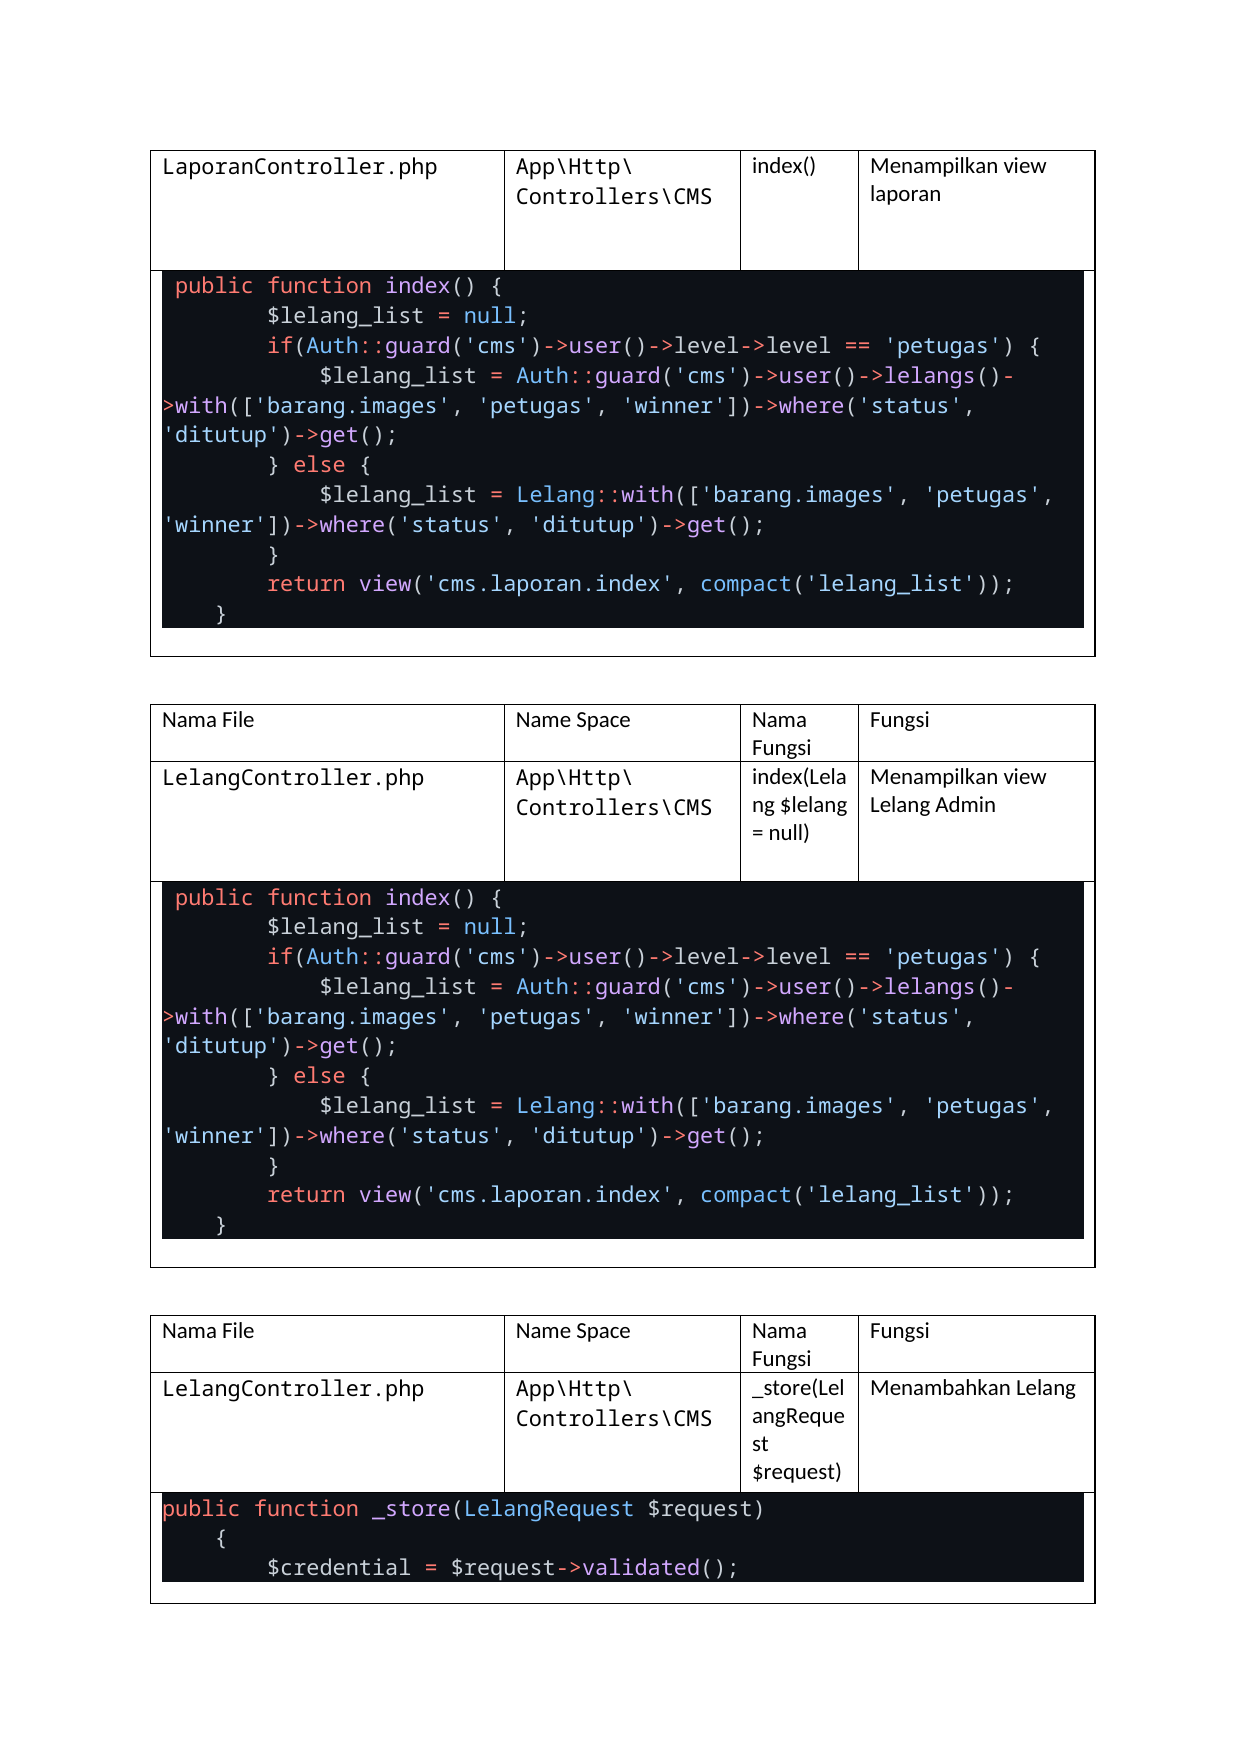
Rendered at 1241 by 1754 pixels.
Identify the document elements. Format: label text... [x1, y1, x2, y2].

table_cell _store(LelangRequest $request) [741, 1373, 858, 1492]
table_cell Menampilkan view Lelang Admin [859, 762, 1094, 881]
table_header Name Space [505, 705, 740, 761]
table_cell LelangController.php [151, 762, 504, 881]
table_header Name Space [505, 1316, 740, 1372]
table_header Nama Fungsi [741, 705, 858, 761]
table_cell public function index() { $lelang_list = null; if(Auth::guard('cms')->user()->level->level == 'petugas') { $lelang_list = Auth::guard('cms')->user()->lelangs()->with(['barang.images', 'petugas', 'winner'])->where('status', 'ditutup')->get(); } else { $lelang_list = Lelang::with(['barang.images', 'petugas', 'winner'])->where('status', 'ditutup')->get(); } return view('cms.laporan.index', compact('lelang_list')); } [151, 882, 1094, 1267]
table_cell App\Http\Controllers\CMS [505, 1373, 740, 1492]
table_header Fungsi [859, 1316, 1094, 1372]
table_cell index(Lelang $lelang = null) [741, 762, 858, 881]
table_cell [151, 1493, 1094, 1603]
table_cell App\Http\Controllers\CMS [505, 151, 740, 269]
table_cell App\Http\Controllers\CMS [505, 762, 740, 881]
table_header Nama File [151, 705, 504, 761]
table_header Nama Fungsi [741, 1316, 858, 1372]
table_cell index() [741, 151, 858, 269]
table_header Nama File [151, 1316, 504, 1372]
table_cell Menampilkan view laporan [859, 151, 1094, 269]
table_cell LelangController.php [151, 1373, 504, 1492]
table_cell LaporanController.php [151, 151, 504, 269]
table_cell Menambahkan Lelang [859, 1373, 1094, 1492]
table_cell public function index() { $lelang_list = null; if(Auth::guard('cms')->user()->level->level == 'petugas') { $lelang_list = Auth::guard('cms')->user()->lelangs()->with(['barang.images', 'petugas', 'winner'])->where('status', 'ditutup')->get(); } else { $lelang_list = Lelang::with(['barang.images', 'petugas', 'winner'])->where('status', 'ditutup')->get(); } return view('cms.laporan.index', compact('lelang_list')); } [151, 271, 1094, 656]
table_header Fungsi [859, 705, 1094, 761]
